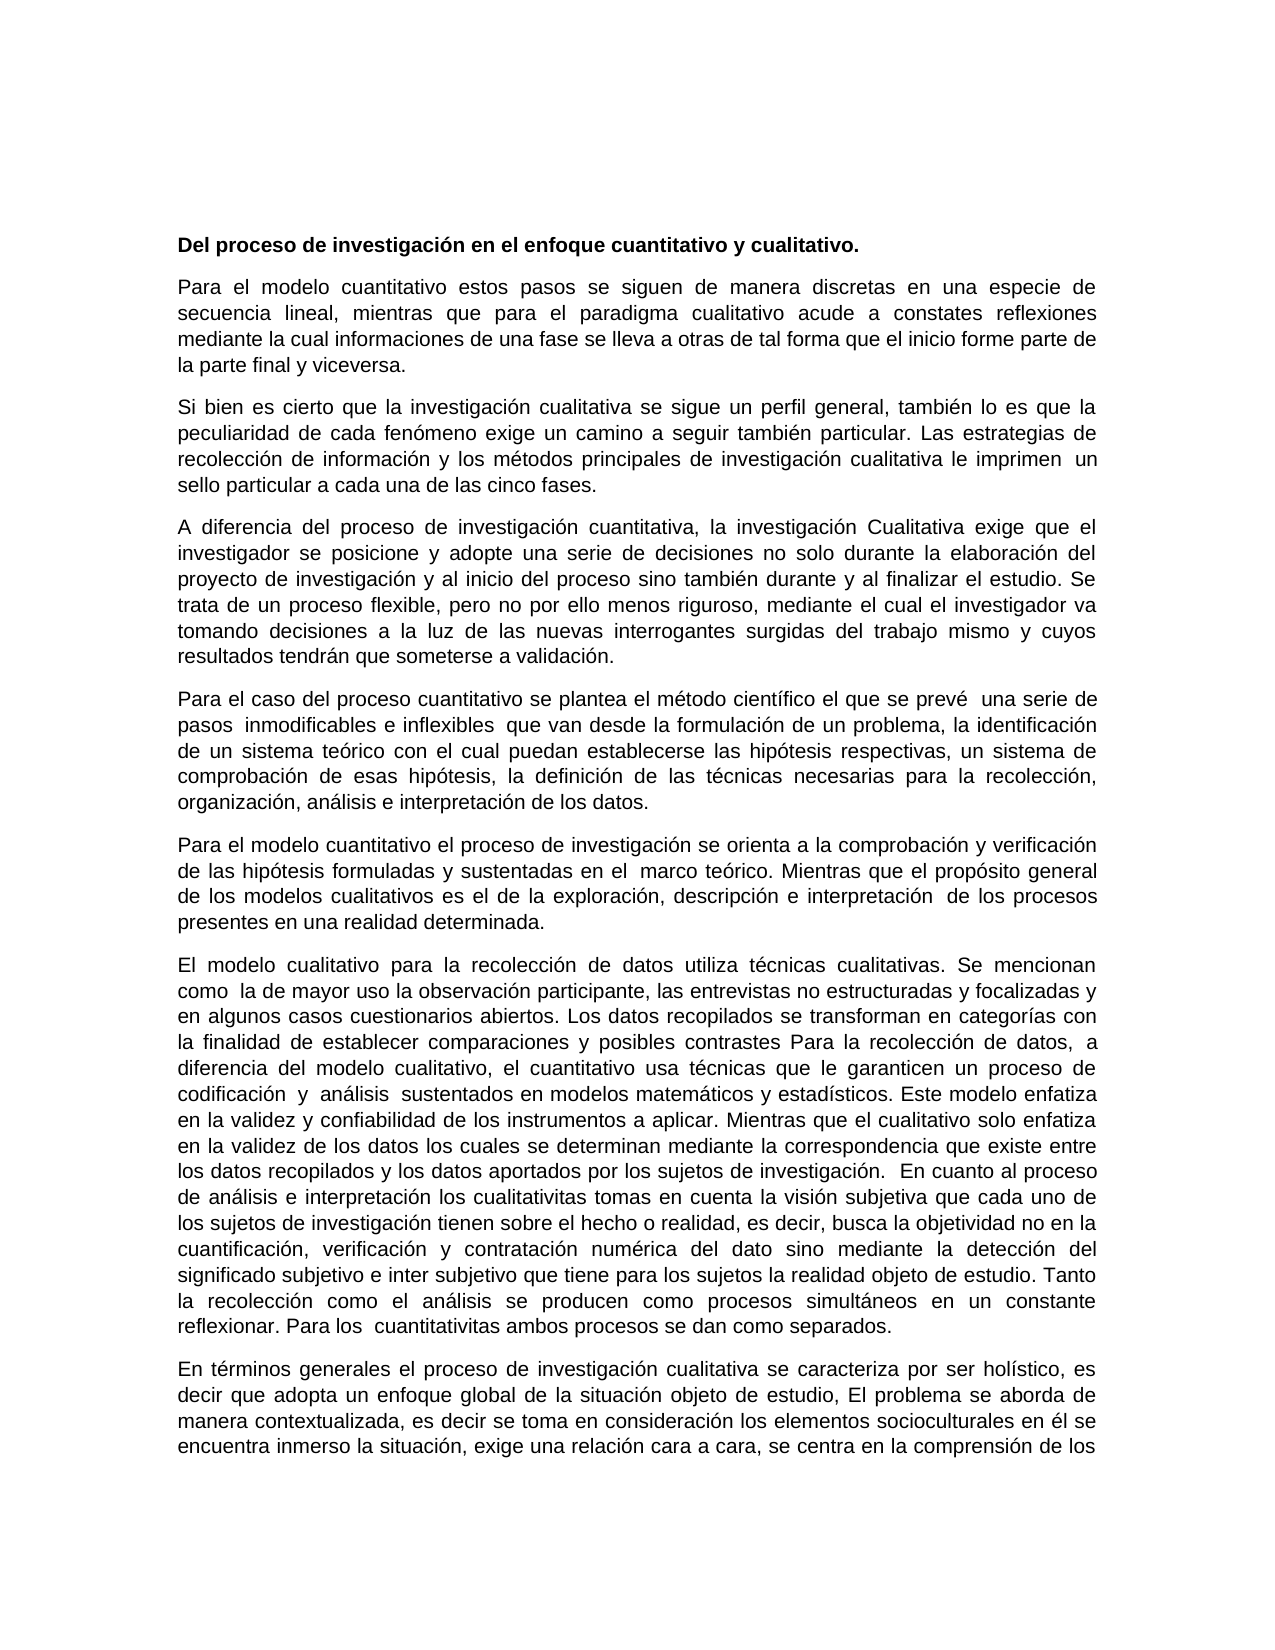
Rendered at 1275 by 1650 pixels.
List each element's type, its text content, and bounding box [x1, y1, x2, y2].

text Del proceso de investigación en el enfoque cuantitativo y cualitativo. [177, 233, 1098, 257]
text El modelo cualitativo para la recolección de datos utiliza técnicas cualitativas. Se mencionan como la de mayor uso la observación participante, las entrevistas no estructuradas y focalizadas y en algunos casos cuestionarios abiertos. Los datos recopilados se transforman en categorías con la finalidad de establecer comparaciones y posibles contrastes Para la recolección de datos, a diferencia del modelo cualitativo, el cuantitativo usa técnicas que le garanticen un proceso de codificación y análisis sustentados en modelos matemáticos y estadísticos. Este modelo enfatiza en la validez y confiabilidad de los instrumentos a aplicar. Mientras que el cualitativo solo enfatiza en la validez de los datos los cuales se determinan mediante la correspondencia que existe entre los datos recopilados y los datos aportados por los sujetos de investigación. En cuanto al proceso de análisis e interpretación los cualitativitas tomas en cuenta la visión subjetiva que cada uno de los sujetos de investigación tienen sobre el hecho o realidad, es decir, busca la objetividad no en la cuantificación, verificación y contratación numérica del dato sino mediante la detección del significado subjetivo e inter subjetivo que tiene para los sujetos la realidad objeto de estudio. Tanto la recolección como el análisis se producen como procesos simultáneos en un constante reflexionar. Para los cuantitativitas ambos procesos se dan como separados. [177, 953, 1098, 1338]
text Para el caso del proceso cuantitativo se plantea el método científico el que se prevé una serie de pasos inmodificables e inflexibles que van desde la formulación de un problema, la identificación de un sistema teórico con el cual puedan establecerse las hipótesis respectivas, un sistema de comprobación de esas hipótesis, la definición de las técnicas necesarias para la recolección, organización, análisis e interpretación de los datos. [177, 687, 1098, 814]
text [177, 1357, 1098, 1458]
text Si bien es cierto que la investigación cualitativa se sigue un perfil general, también lo es que la peculiaridad de cada fenómeno exige un camino a seguir también particular. Las estrategias de recolección de información y los métodos principales de investigación cualitativa le imprimen un sello particular a cada una de las cinco fases. [177, 395, 1098, 497]
text Para el modelo cuantitativo el proceso de investigación se orienta a la comprobación y verificación de las hipótesis formuladas y sustentadas en el marco teórico. Mientras que el propósito general de los modelos cualitativos es el de la exploración, descripción e interpretación de los procesos presentes en una realidad determinada. [177, 833, 1098, 934]
text A diferencia del proceso de investigación cuantitativa, la investigación Cualitativa exige que el investigador se posicione y adopte una serie de decisiones no solo durante la elaboración del proyecto de investigación y al inicio del proceso sino también durante y al finalizar el estudio. Se trata de un proceso flexible, pero no por ello menos riguroso, mediante el cual el investigador va tomando decisiones a la luz de las nuevas interrogantes surgidas del trabajo mismo y cuyos resultados tendrán que someterse a validación. [177, 515, 1098, 668]
text Para el modelo cuantitativo estos pasos se siguen de manera discretas en una especie de secuencia lineal, mientras que para el paradigma cualitativo acude a constates reflexiones mediante la cual informaciones de una fase se lleva a otras de tal forma que el inicio forme parte de la parte final y viceversa. [177, 275, 1098, 377]
